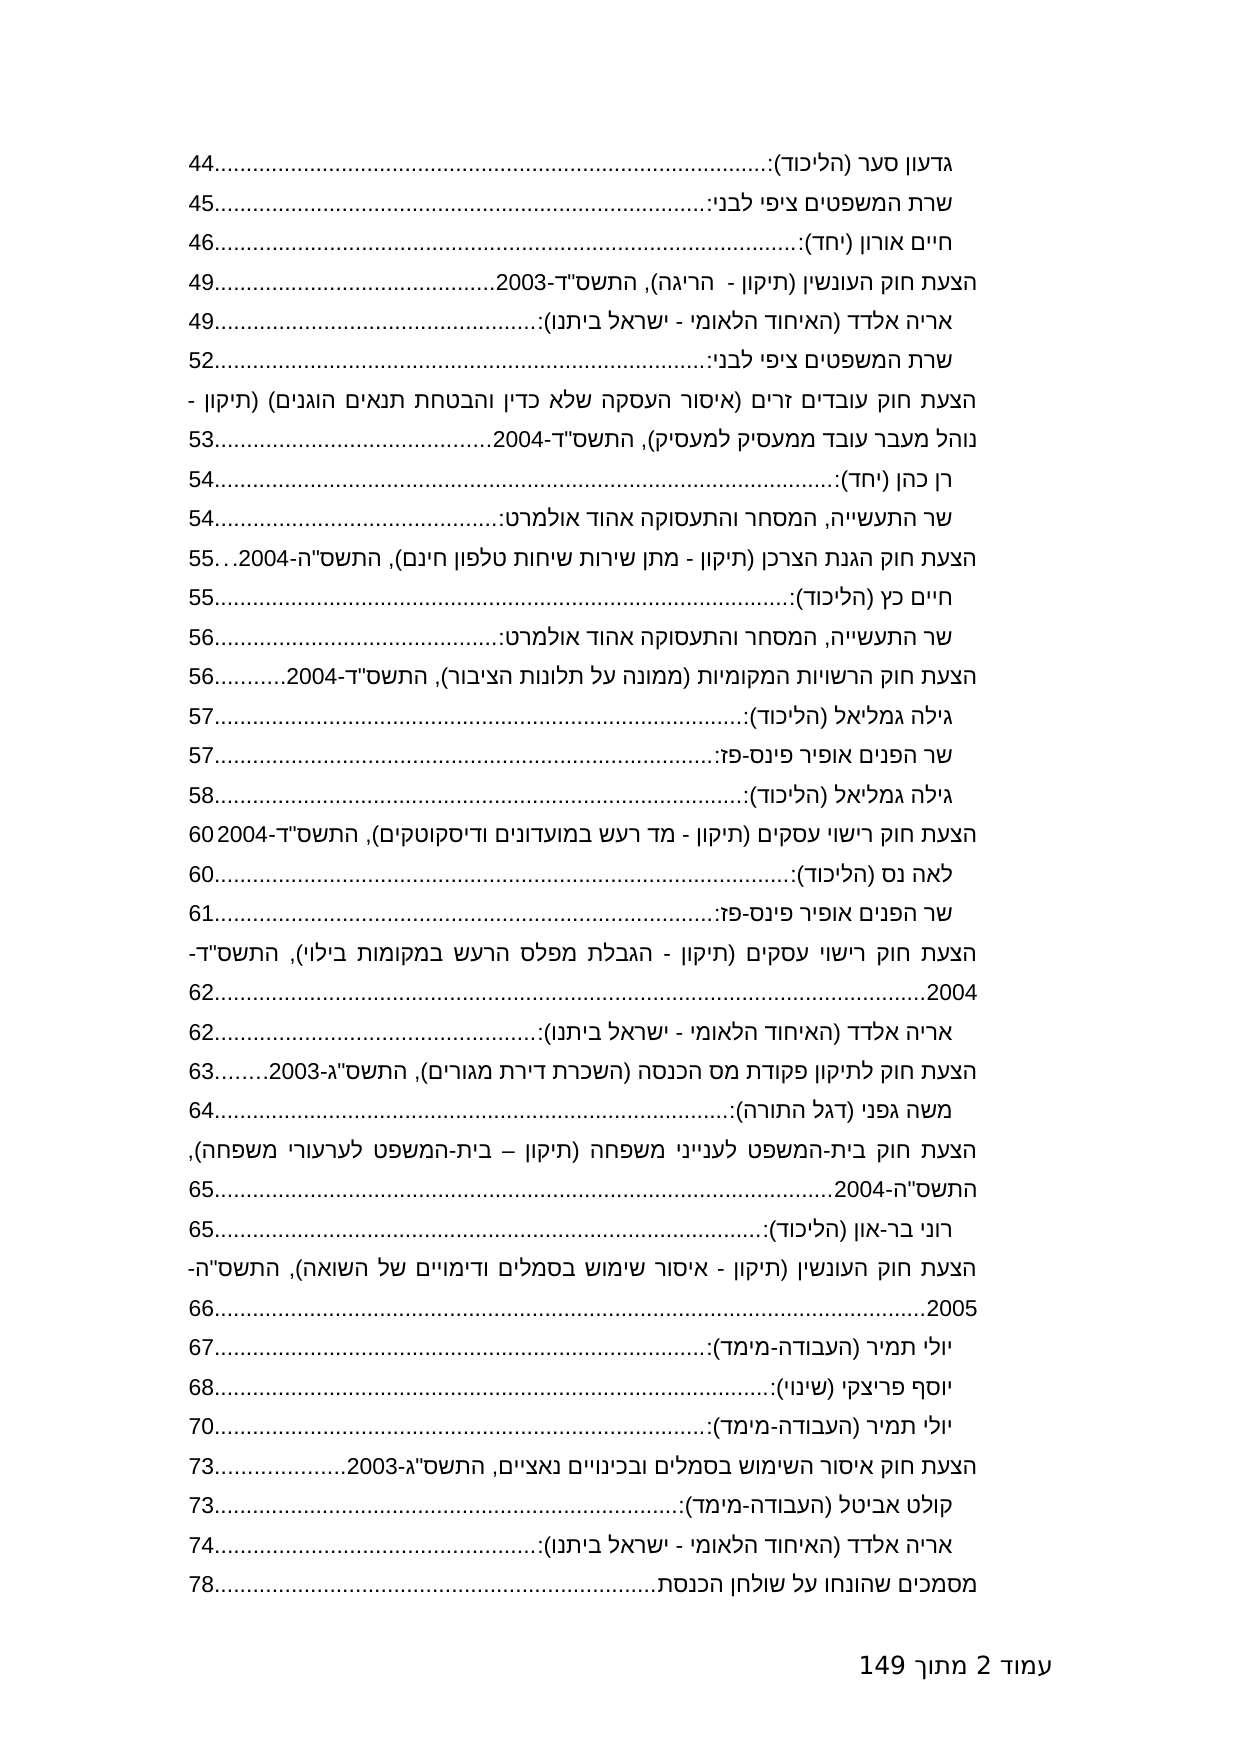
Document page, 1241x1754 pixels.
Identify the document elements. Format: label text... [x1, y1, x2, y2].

text הצעת חוק הרשויות המקומיות (ממונה על תלונות הציבור), התשס"ד-2004 56 [187, 663, 978, 689]
text גילה גמליאל (הליכוד): 57 [187, 703, 953, 729]
text שר הפנים אופיר פינס-פז: 61 [187, 900, 953, 926]
text יוסף פריצקי (שינוי): 68 [187, 1374, 953, 1400]
text הצעת חוק איסור השימוש בסמלים ובכינויים נאציים, התשס"ג-2003 73 [187, 1453, 978, 1479]
text חיים כץ (הליכוד): 55 [187, 584, 953, 611]
text הצעת חוק רישוי עסקים (תיקון - הגבלת מפלס הרעש במקומות בילוי), התשס"ד-2004 62 [187, 939, 978, 1005]
text שר הפנים אופיר פינס-פז: 57 [187, 742, 953, 768]
text שר התעשייה, המסחר והתעסוקה אהוד אולמרט: 54 [187, 505, 953, 532]
text אריה אלדד (האיחוד הלאומי - ישראל ביתנו): 74 [187, 1532, 953, 1558]
text גילה גמליאל (הליכוד): 58 [187, 782, 953, 808]
text יולי תמיר (העבודה-מימד): 70 [187, 1413, 953, 1440]
text יולי תמיר (העבודה-מימד): 67 [187, 1334, 953, 1361]
text הצעת חוק רישוי עסקים (תיקון - מד רעש במועדונים ודיסקוטקים), התשס"ד-2004 60 [187, 821, 978, 847]
text שר התעשייה, המסחר והתעסוקה אהוד אולמרט: 56 [187, 624, 953, 650]
text הצעת חוק הגנת הצרכן (תיקון - מתן שירות שיחות טלפון חינם), התשס"ה-2004 55 [187, 545, 978, 571]
text הצעת חוק העונשין (תיקון - איסור שימוש בסמלים ודימויים של השואה), התשס"ה-2005 66 [187, 1255, 978, 1321]
text חיים אורון (יחד): 46 [187, 229, 953, 255]
text לאה נס (הליכוד): 60 [187, 861, 953, 887]
text משה גפני (דגל התורה): 64 [187, 1097, 953, 1124]
text אריה אלדד (האיחוד הלאומי - ישראל ביתנו): 62 [187, 1018, 953, 1045]
text רן כהן (יחד): 54 [187, 466, 953, 492]
text הצעת חוק עובדים זרים (איסור העסקה שלא כדין והבטחת תנאים הוגנים) (תיקון - נוהל מעבר עובד ממעסיק למעסיק), התשס"ד-2004 53 [187, 387, 978, 453]
text מסמכים שהונחו על שולחן הכנסת 78 [187, 1571, 978, 1598]
text גדעון סער (הליכוד): 44 [187, 150, 953, 176]
text קולט אביטל (העבודה-מימד): 73 [187, 1492, 953, 1519]
text אריה אלדד (האיחוד הלאומי - ישראל ביתנו): 49 [187, 308, 953, 334]
text שרת המשפטים ציפי לבני: 52 [187, 347, 953, 374]
text רוני בר-און (הליכוד): 65 [187, 1216, 953, 1242]
text שרת המשפטים ציפי לבני: 45 [187, 189, 953, 216]
text הצעת חוק לתיקון פקודת מס הכנסה (השכרת דירת מגורים), התשס"ג-2003 63 [187, 1058, 978, 1084]
text הצעת חוק בית-המשפט לענייני משפחה (תיקון – בית-המשפט לערעורי משפחה), התשס"ה-2004 65 [187, 1137, 978, 1203]
text הצעת חוק העונשין (תיקון - הריגה), התשס"ד-2003 49 [187, 268, 978, 295]
